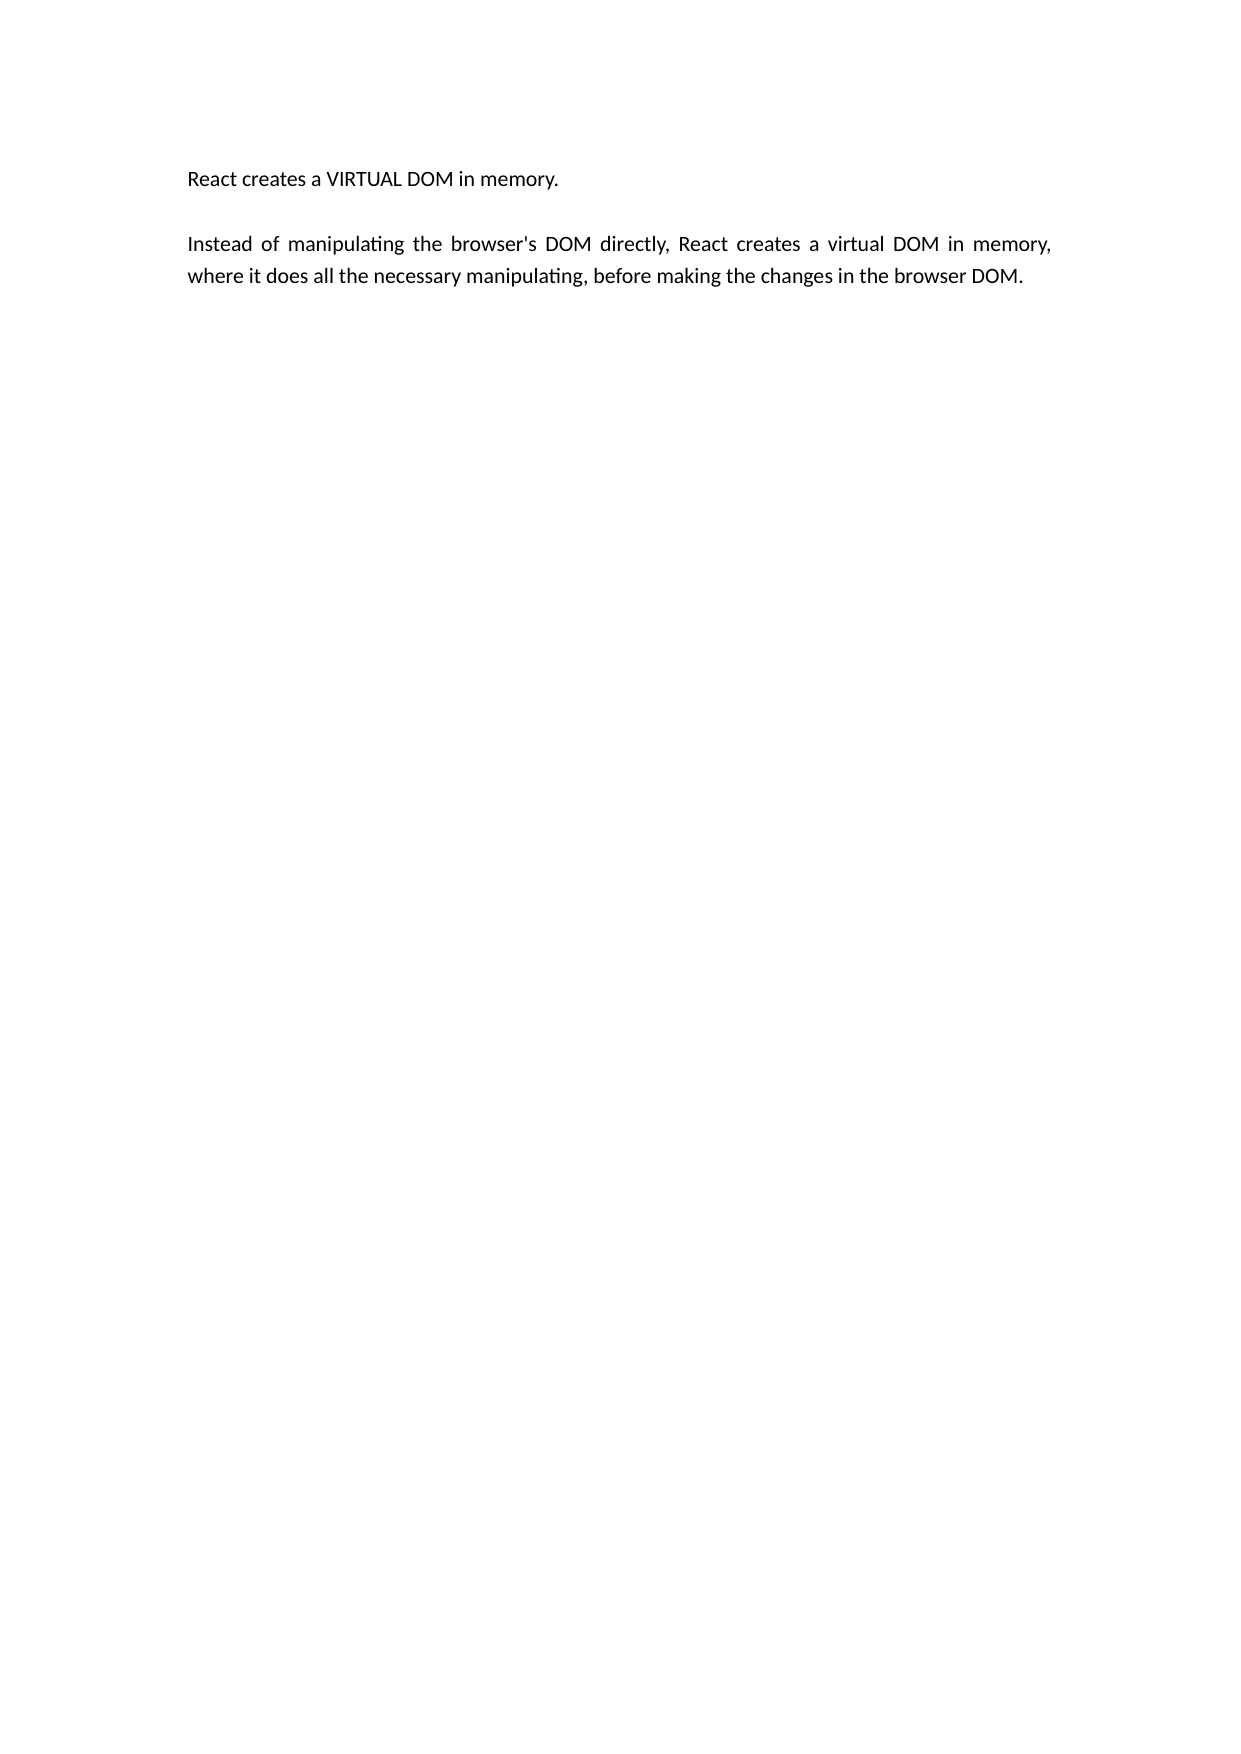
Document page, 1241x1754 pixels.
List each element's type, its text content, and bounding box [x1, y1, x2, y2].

text Instead of manipulating the browser's DOM directly, React creates a virtual DOM in memory, where it does all the necessary manipulating, before making the changes in the browser DOM. [187, 227, 1053, 292]
text React creates a VIRTUAL DOM in memory. [187, 162, 1053, 227]
